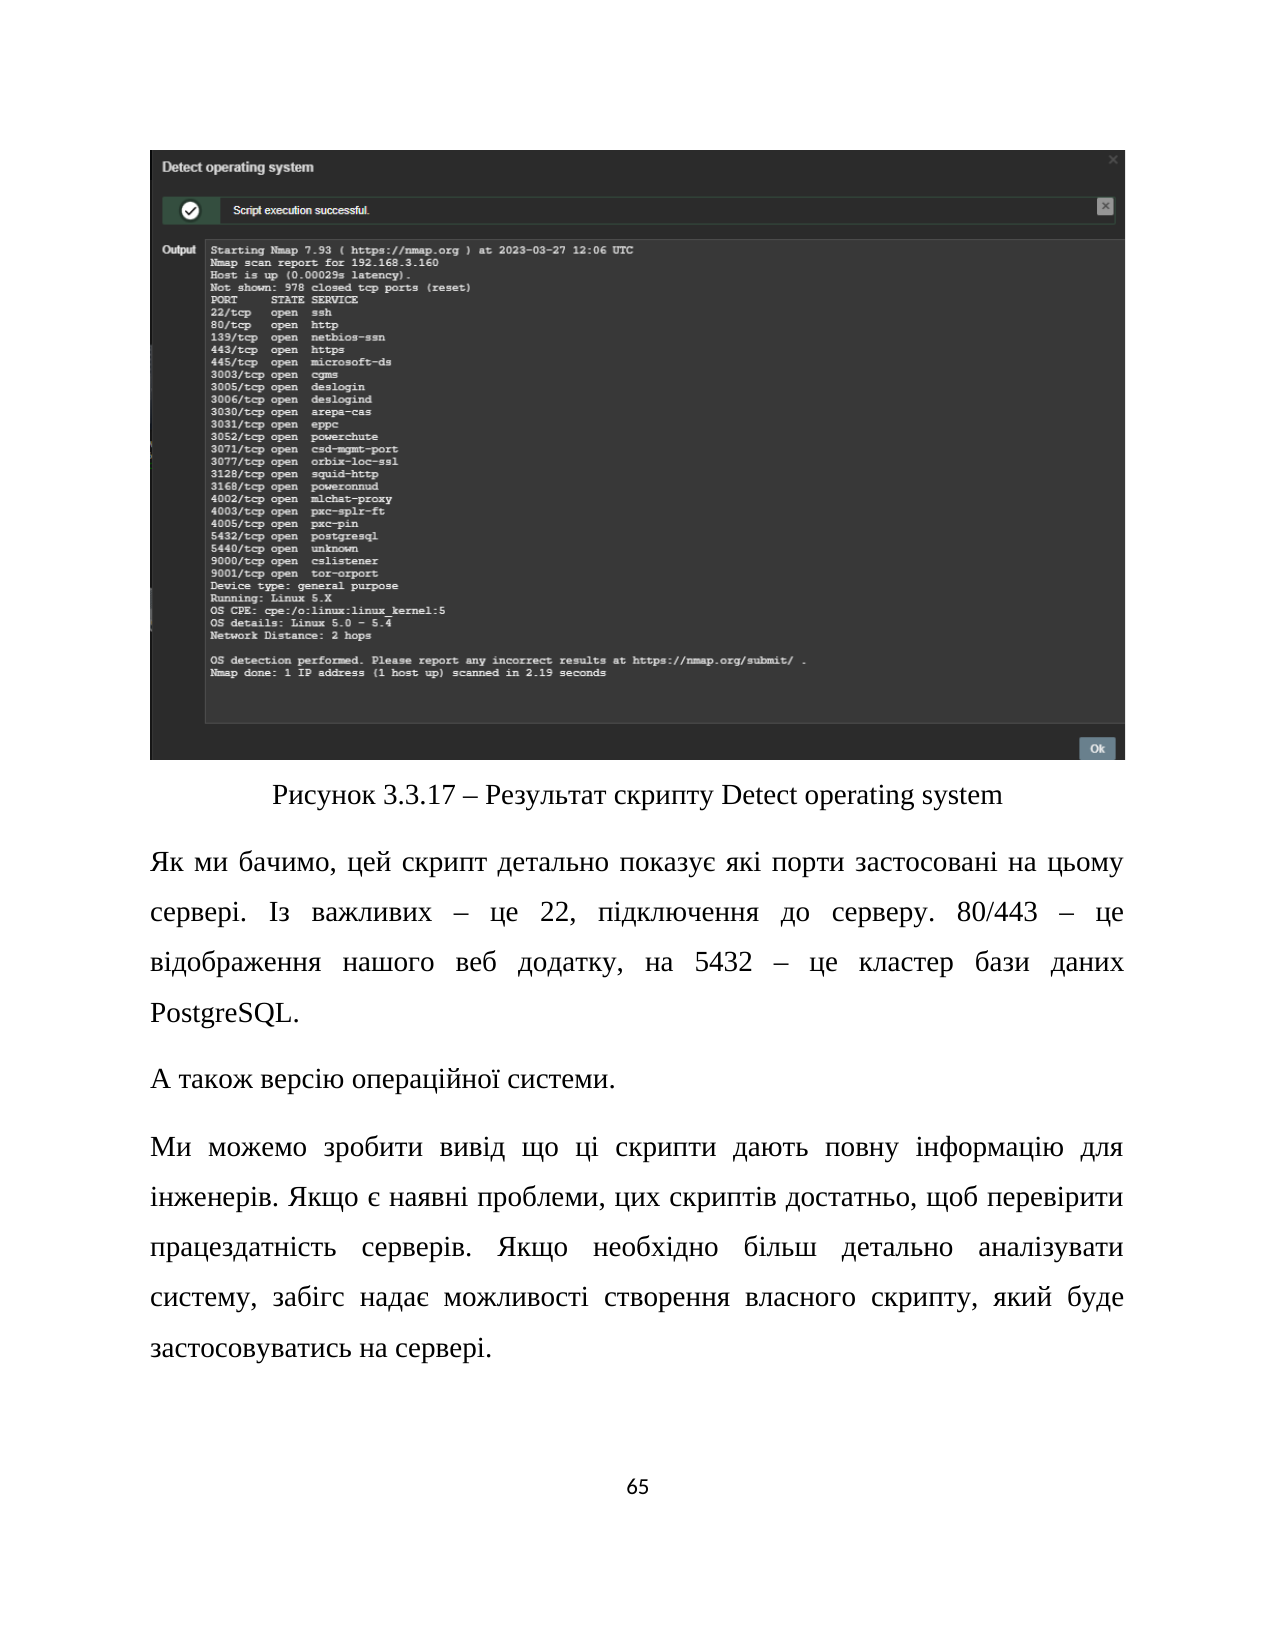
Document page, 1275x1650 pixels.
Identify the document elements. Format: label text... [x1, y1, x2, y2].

text Як ми бачимо, цей скрипт детально показує які порти застосовані на цьому сервері. Із важливих – це 22, підключення до серверу. 80/443 – це відображення нашого веб додатку, на 5432 – це кластер бази даних PostgreSQL. [150, 844, 1125, 1028]
picture [150, 150, 1125, 760]
text Рисунок 3.3.17 – Результат скрипту Detect operating system [150, 760, 1125, 810]
text А також версію операційної системи. [150, 1062, 1125, 1095]
text Ми можемо зробити вивід що ці скрипти дають повну інформацію для інженерів. Якщо є наявні проблеми, цих скриптів достатньо, щоб перевірити працездатність серверів. Якщо необхідно більш детально аналізувати систему, забігс надає можливості створення власного скрипту, який буде застосовуватись на сервері. [150, 1129, 1125, 1363]
